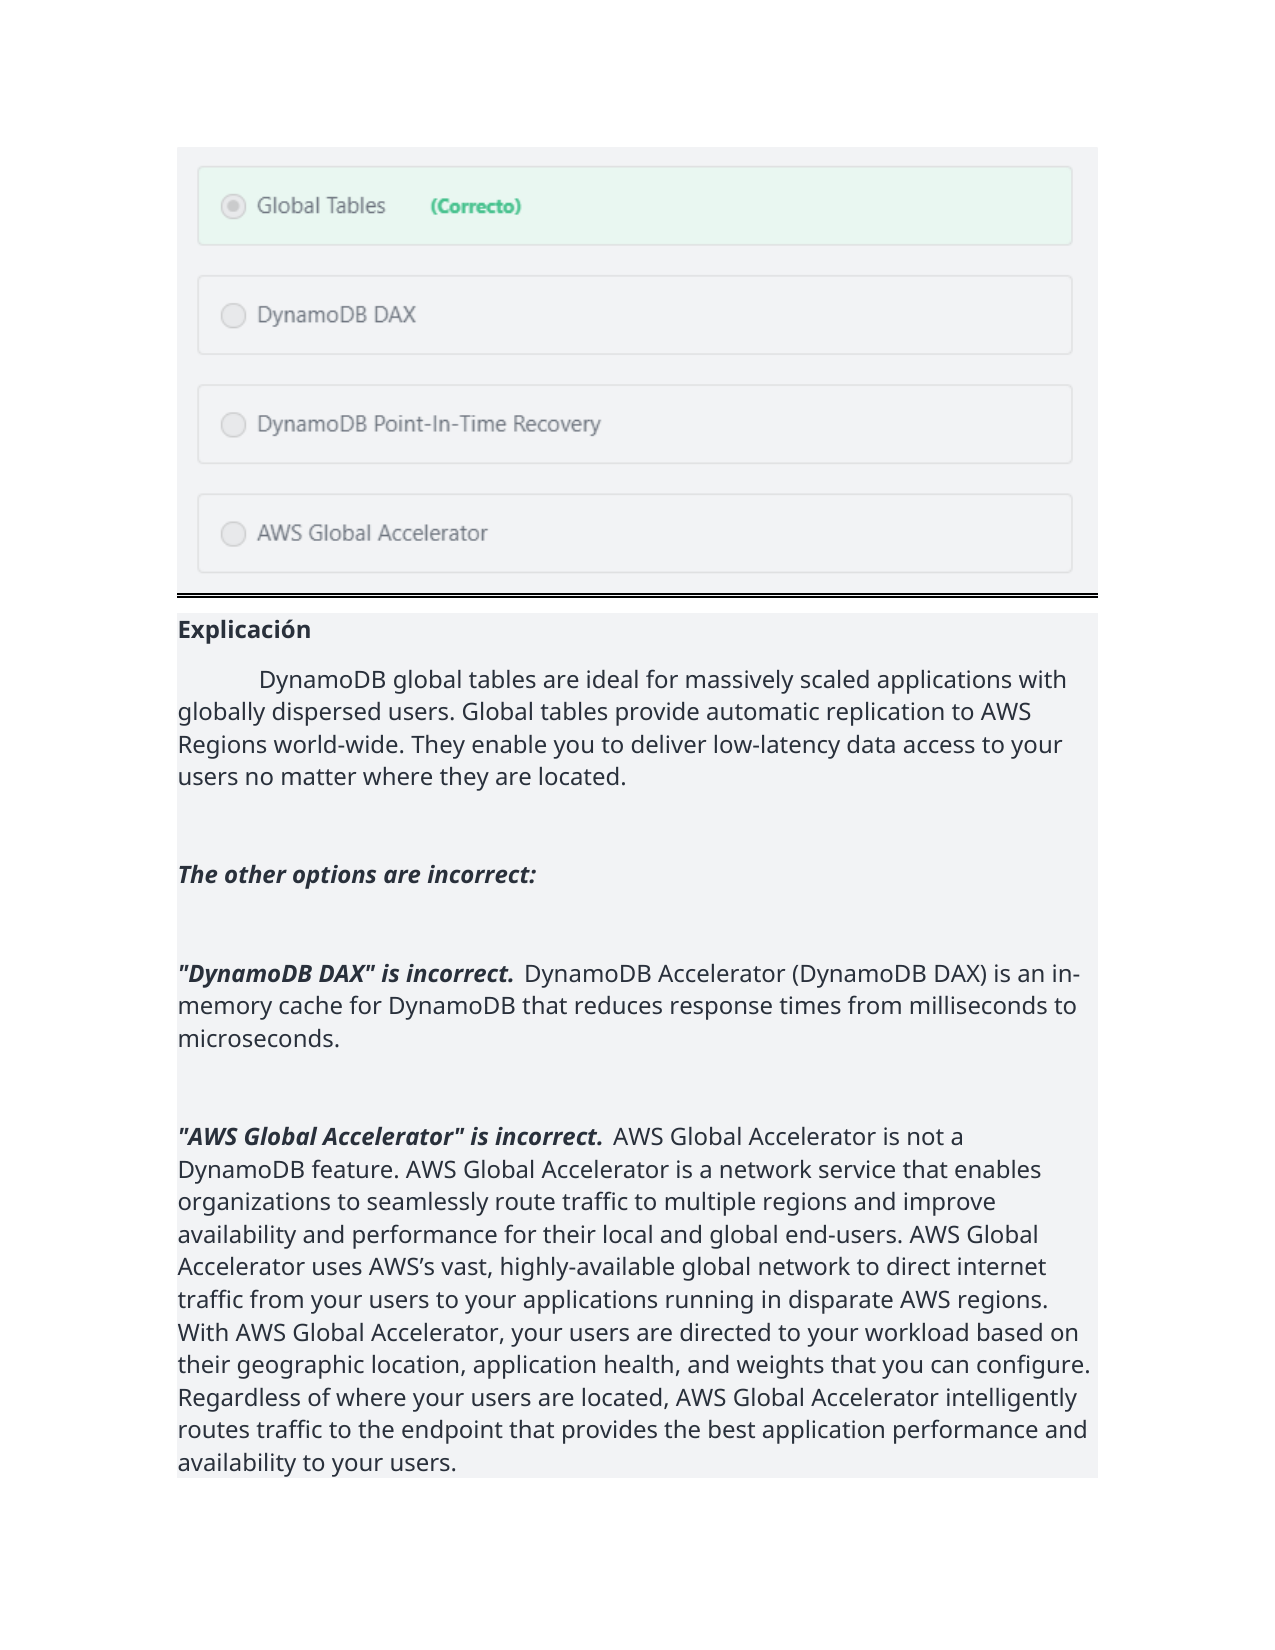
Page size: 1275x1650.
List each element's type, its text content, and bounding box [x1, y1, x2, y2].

text "AWS Global Accelerator" is incorrect. AWS Global Accelerator is not a DynamoDB feature. AWS Global Accelerator is a network service that enables organizations to seamlessly route traffic to multiple regions and improve availability and performance for their local and global end-users. AWS Global Accelerator uses AWS’s vast, highly-available global network to direct internet traffic from your users to your applications running in disparate AWS regions. With AWS Global Accelerator, your users are directed to your workload based on their geographic location, application health, and weights that you can configure. Regardless of where your users are located, AWS Global Accelerator intelligently routes traffic to the endpoint that provides the best application performance and availability to your users. [177, 1120, 1098, 1478]
text Explicación [177, 613, 1098, 646]
picture [177, 147, 1098, 593]
text The other options are incorrect: [177, 858, 1098, 891]
text DynamoDB global tables are ideal for massively scaled applications with globally dispersed users. Global tables provide automatic replication to AWS Regions world-wide. They enable you to deliver low-latency data access to your users no matter where they are located. [177, 662, 1098, 793]
text "DynamoDB DAX" is incorrect. DynamoDB Accelerator (DynamoDB DAX) is an in-memory cache for DynamoDB that reduces response times from milliseconds to microseconds. [177, 956, 1098, 1054]
